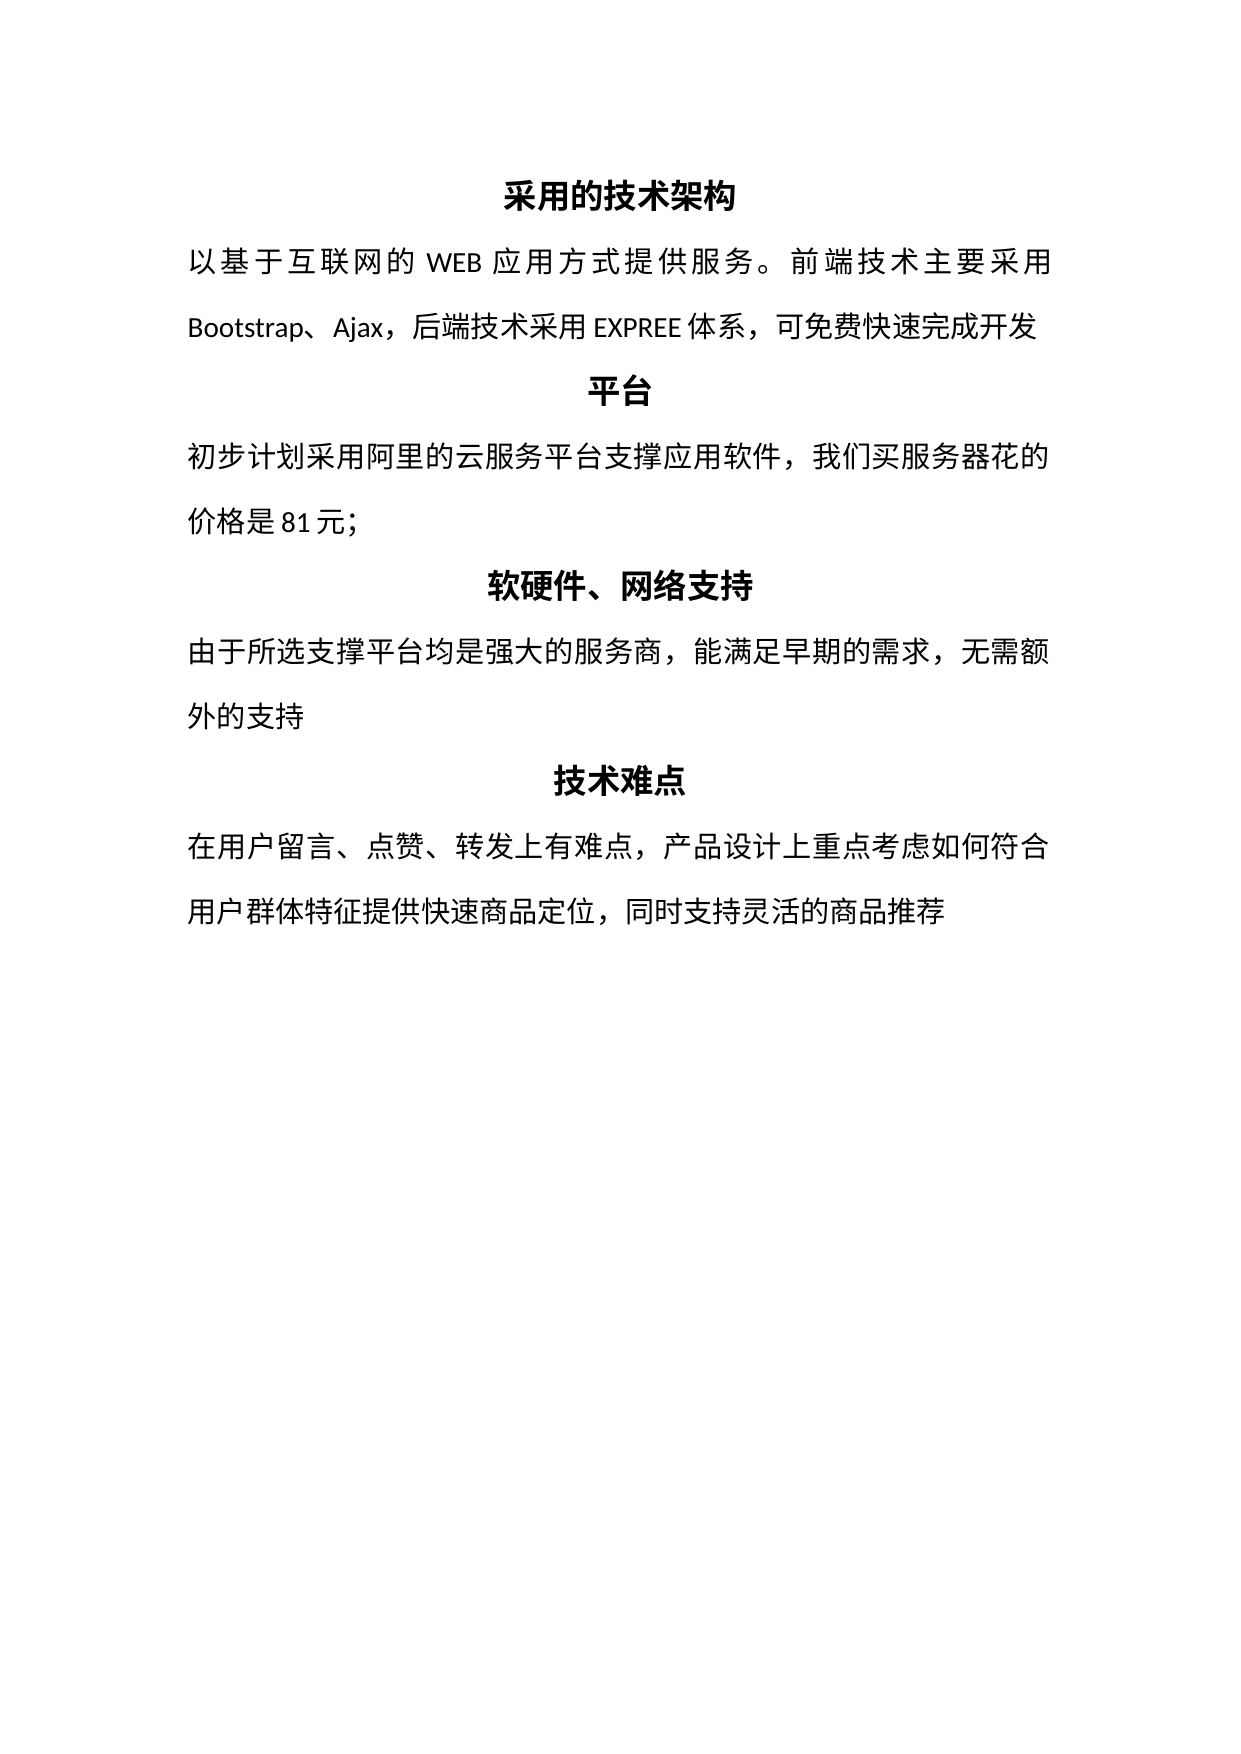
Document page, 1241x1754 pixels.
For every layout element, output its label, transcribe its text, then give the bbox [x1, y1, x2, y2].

text 初步计划采用阿里的云服务平台支撑应用软件，我们买服务器花的价格是81元； [187, 422, 1053, 552]
text 软硬件、网络支持 [187, 552, 1053, 617]
text 采用的技术架构 [187, 162, 1053, 227]
text 由于所选支撑平台均是强大的服务商，能满足早期的需求，无需额外的支持 [187, 617, 1053, 747]
text 以基于互联网的WEB应用方式提供服务。前端技术主要采用Bootstrap、Ajax，后端技术采用EXPREE体系，可免费快速完成开发 [187, 227, 1053, 357]
text 平台 [187, 357, 1053, 422]
text 在用户留言、点赞、转发上有难点，产品设计上重点考虑如何符合用户群体特征提供快速商品定位，同时支持灵活的商品推荐 [187, 812, 1053, 942]
text 技术难点 [187, 747, 1053, 812]
